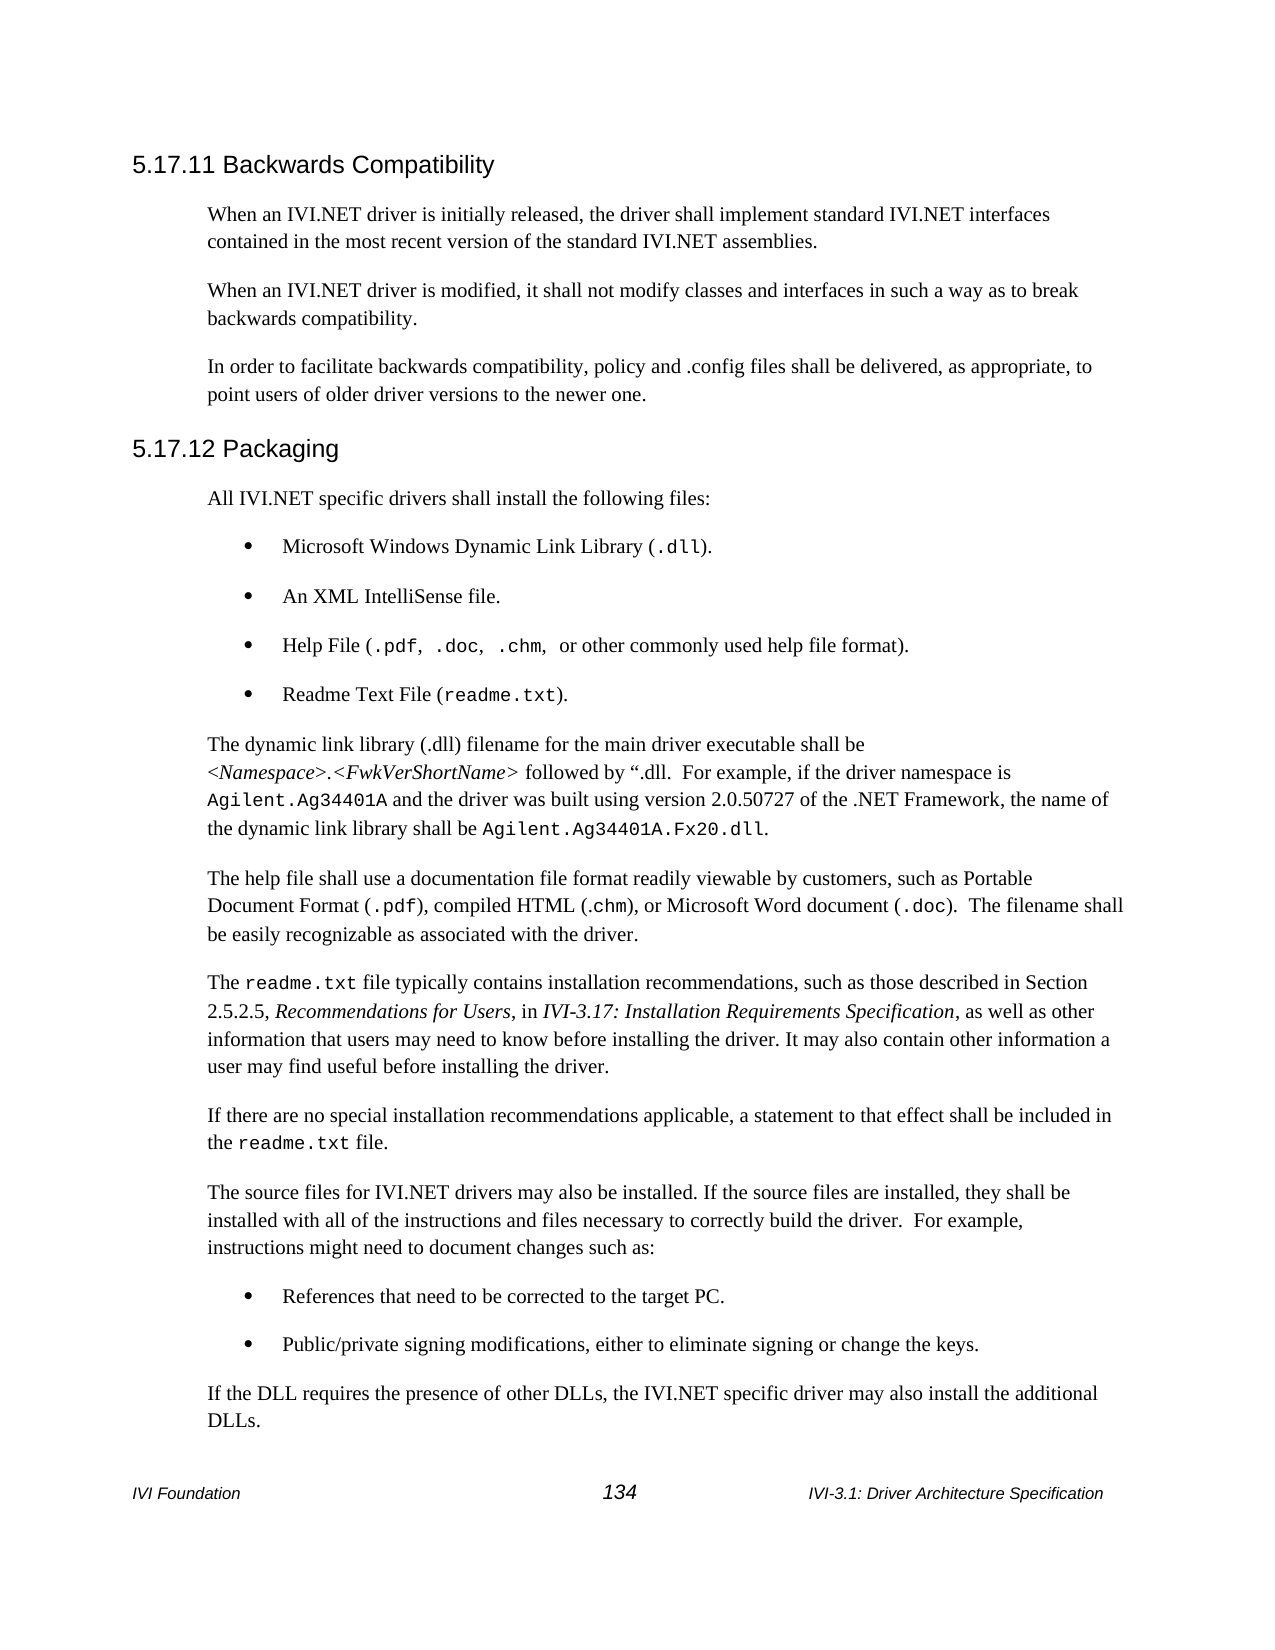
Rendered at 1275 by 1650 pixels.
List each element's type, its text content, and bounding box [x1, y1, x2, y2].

text If the DLL requires the presence of other DLLs, the IVI.NET specific driver may also install the additional DLLs. [207, 1380, 1125, 1432]
subtitle Backwards Compatibility [132, 150, 1125, 179]
list Readme Text File (readme.txt). [244, 682, 1125, 707]
text All IVI.NET specific drivers shall install the following files: [207, 486, 1125, 510]
text If there are no special installation recommendations applicable, a statement to that effect shall be included in the readme.txt file. [207, 1103, 1125, 1155]
text The source files for IVI.NET drivers may also be installed. If the source files are installed, they shall be installed with all of the instructions and files necessary to correctly build the driver. For example, instructions might need to document changes such as: [207, 1180, 1125, 1259]
text When an IVI.NET driver is initially released, the driver shall implement standard IVI.NET interfaces contained in the most recent version of the standard IVI.NET assemblies. [207, 202, 1125, 253]
text When an IVI.NET driver is modified, it shall not modify classes and interfaces in such a way as to break backwards compatibility. [207, 278, 1125, 329]
subtitle Packaging [132, 434, 1125, 463]
list Help File (.pdf, .doc, .chm, or other commonly used help file format). [244, 633, 1125, 658]
list Microsoft Windows Dynamic Link Library (.dll). [244, 534, 1125, 559]
text The dynamic link library (.dll) filename for the main driver executable shall be <Namespace>.<FwkVerShortName> followed by “.dll. For example, if the driver namespace is Agilent.Ag34401A and the driver was built using version 2.0.50727 of the .NET Framework, the name of the dynamic link library shall be Agilent.Ag34401A.Fx20.dll. [207, 732, 1125, 841]
list References that need to be corrected to the target PC. [244, 1283, 1125, 1308]
list An XML IntelliSense file. [244, 584, 1125, 608]
text In order to facilitate backwards compatibility, policy and .config files shall be delivered, as appropriate, to point users of older driver versions to the newer one. [207, 354, 1125, 406]
text The help file shall use a documentation file format readily viewable by customers, such as Portable Document Format (.pdf), compiled HTML (.chm), or Microsoft Word document (.doc). The filename shall be easily recognizable as associated with the driver. [207, 866, 1125, 946]
list Public/private signing modifications, either to eliminate signing or change the keys. [244, 1332, 1125, 1356]
text The readme.txt file typically contains installation recommendations, such as those described in Section 2.5.2.5, Recommendations for Users, in IVI-3.17: Installation Requirements Specification, as well as other information that users may need to know before installing the driver. It may also contain other information a user may find useful before installing the driver. [207, 970, 1125, 1078]
